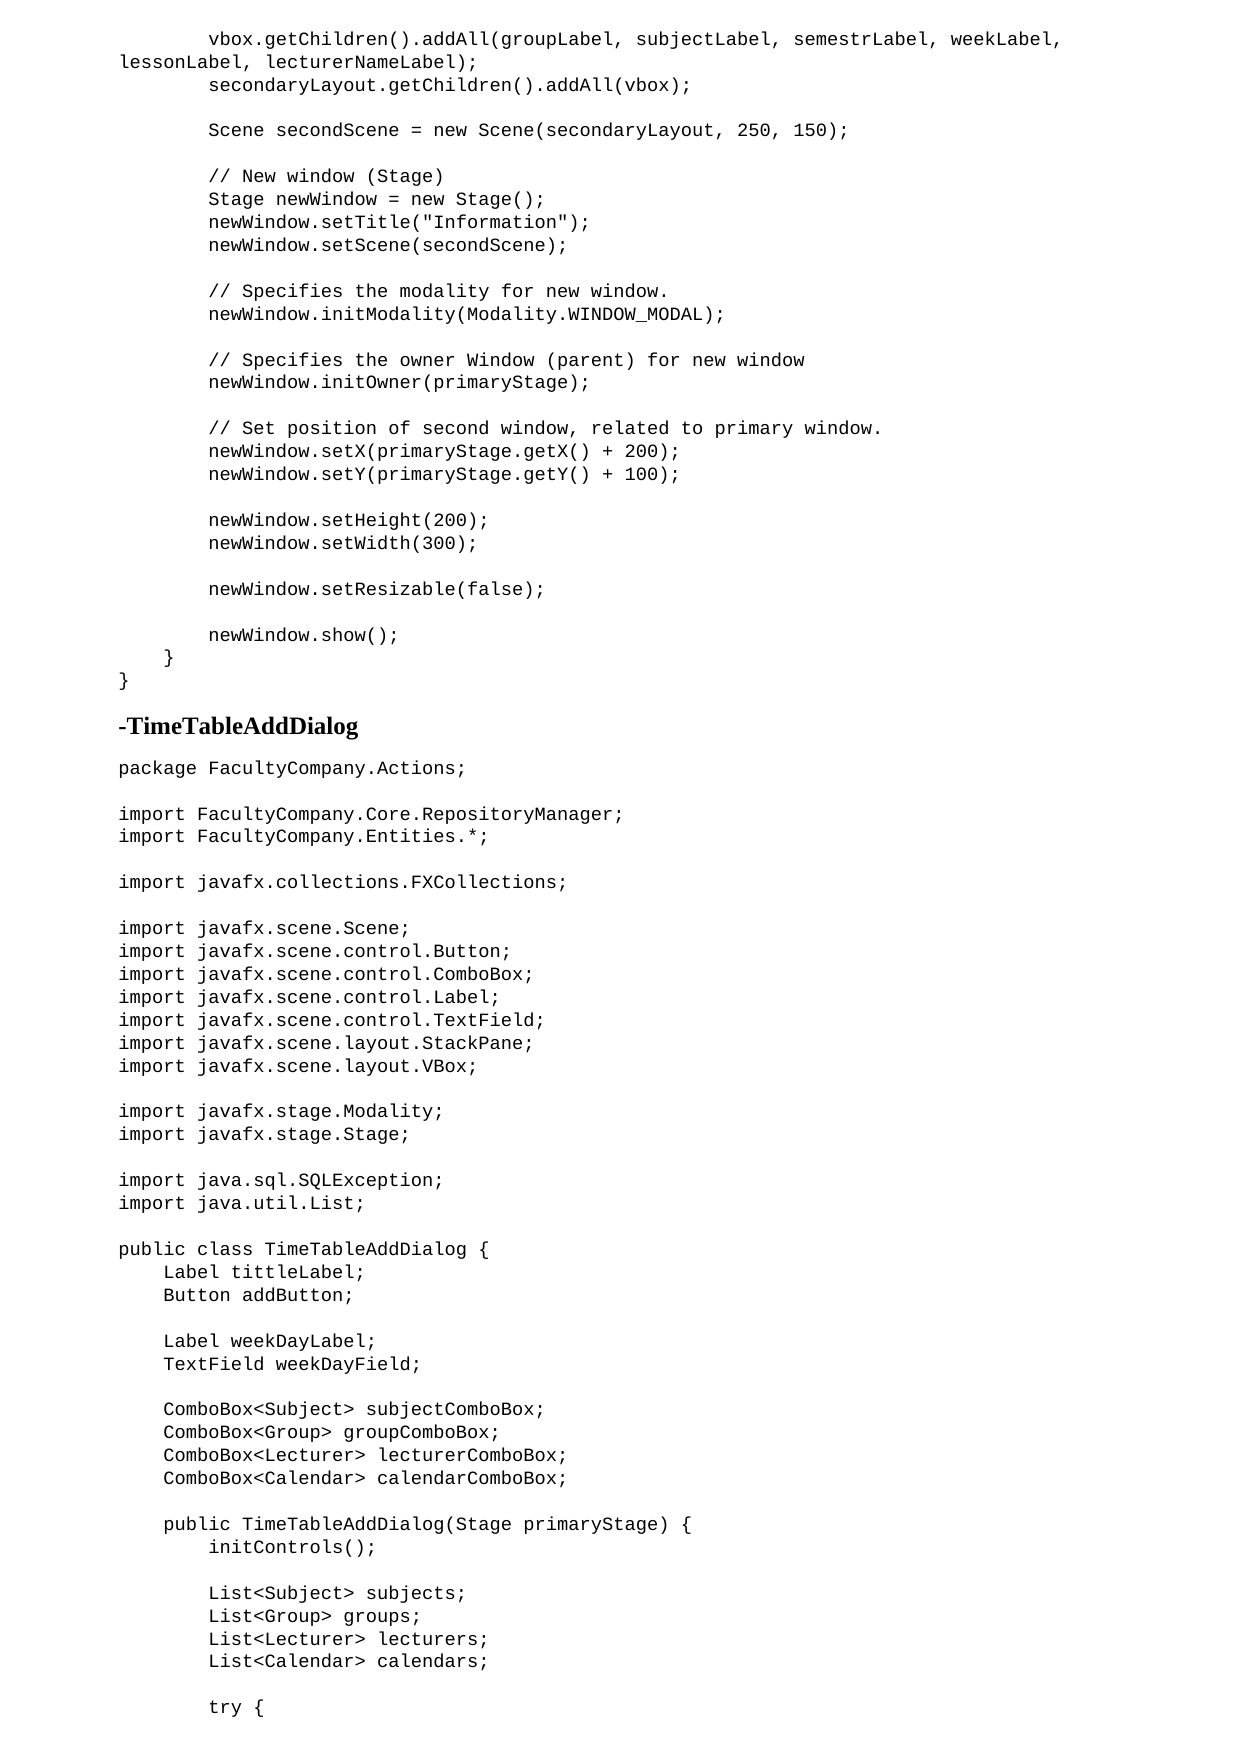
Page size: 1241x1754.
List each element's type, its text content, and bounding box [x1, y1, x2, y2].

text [118, 758, 1208, 1719]
text -TimeTableAddDialog [118, 711, 1208, 739]
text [118, 29, 1208, 692]
